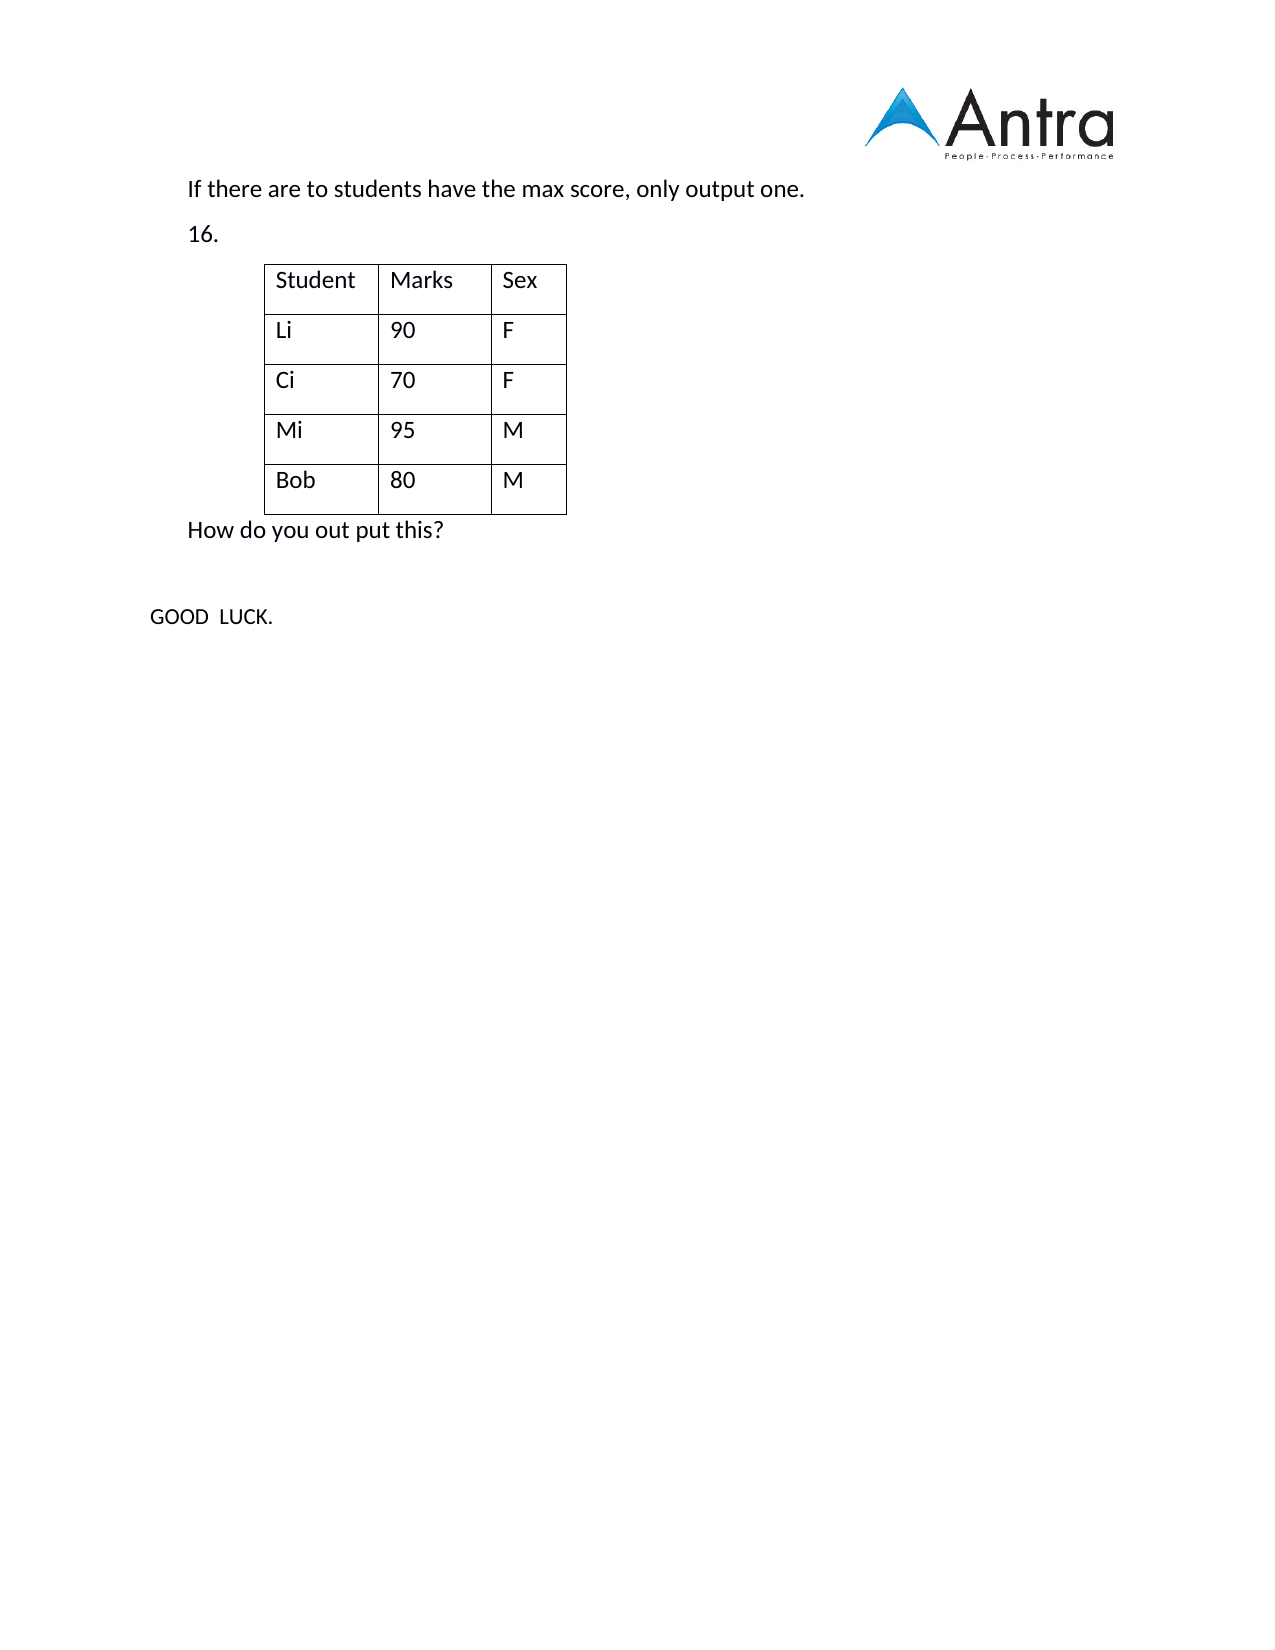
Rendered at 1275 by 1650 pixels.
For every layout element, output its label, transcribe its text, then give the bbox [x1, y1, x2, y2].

table_header Sex [492, 265, 566, 314]
table_cell 70 [379, 365, 491, 414]
text If there are to students have the max score, only output one. [187, 173, 1125, 204]
table_cell Bob [265, 465, 378, 514]
table_cell 80 [379, 465, 491, 514]
table_cell 90 [379, 315, 491, 364]
table_cell M [492, 465, 566, 514]
text GOOD LUCK. [150, 602, 1125, 630]
table_header Student [265, 265, 378, 314]
text How do you out put this? [187, 515, 1125, 545]
table_header Marks [379, 265, 491, 314]
picture [854, 75, 1125, 174]
table_cell M [492, 415, 566, 464]
table_cell 95 [379, 415, 491, 464]
table_cell Mi [265, 415, 378, 464]
text 16. [187, 218, 1125, 249]
table_cell F [492, 315, 566, 364]
table_cell F [492, 365, 566, 414]
table_cell Li [265, 315, 378, 364]
table_cell Ci [265, 365, 378, 414]
